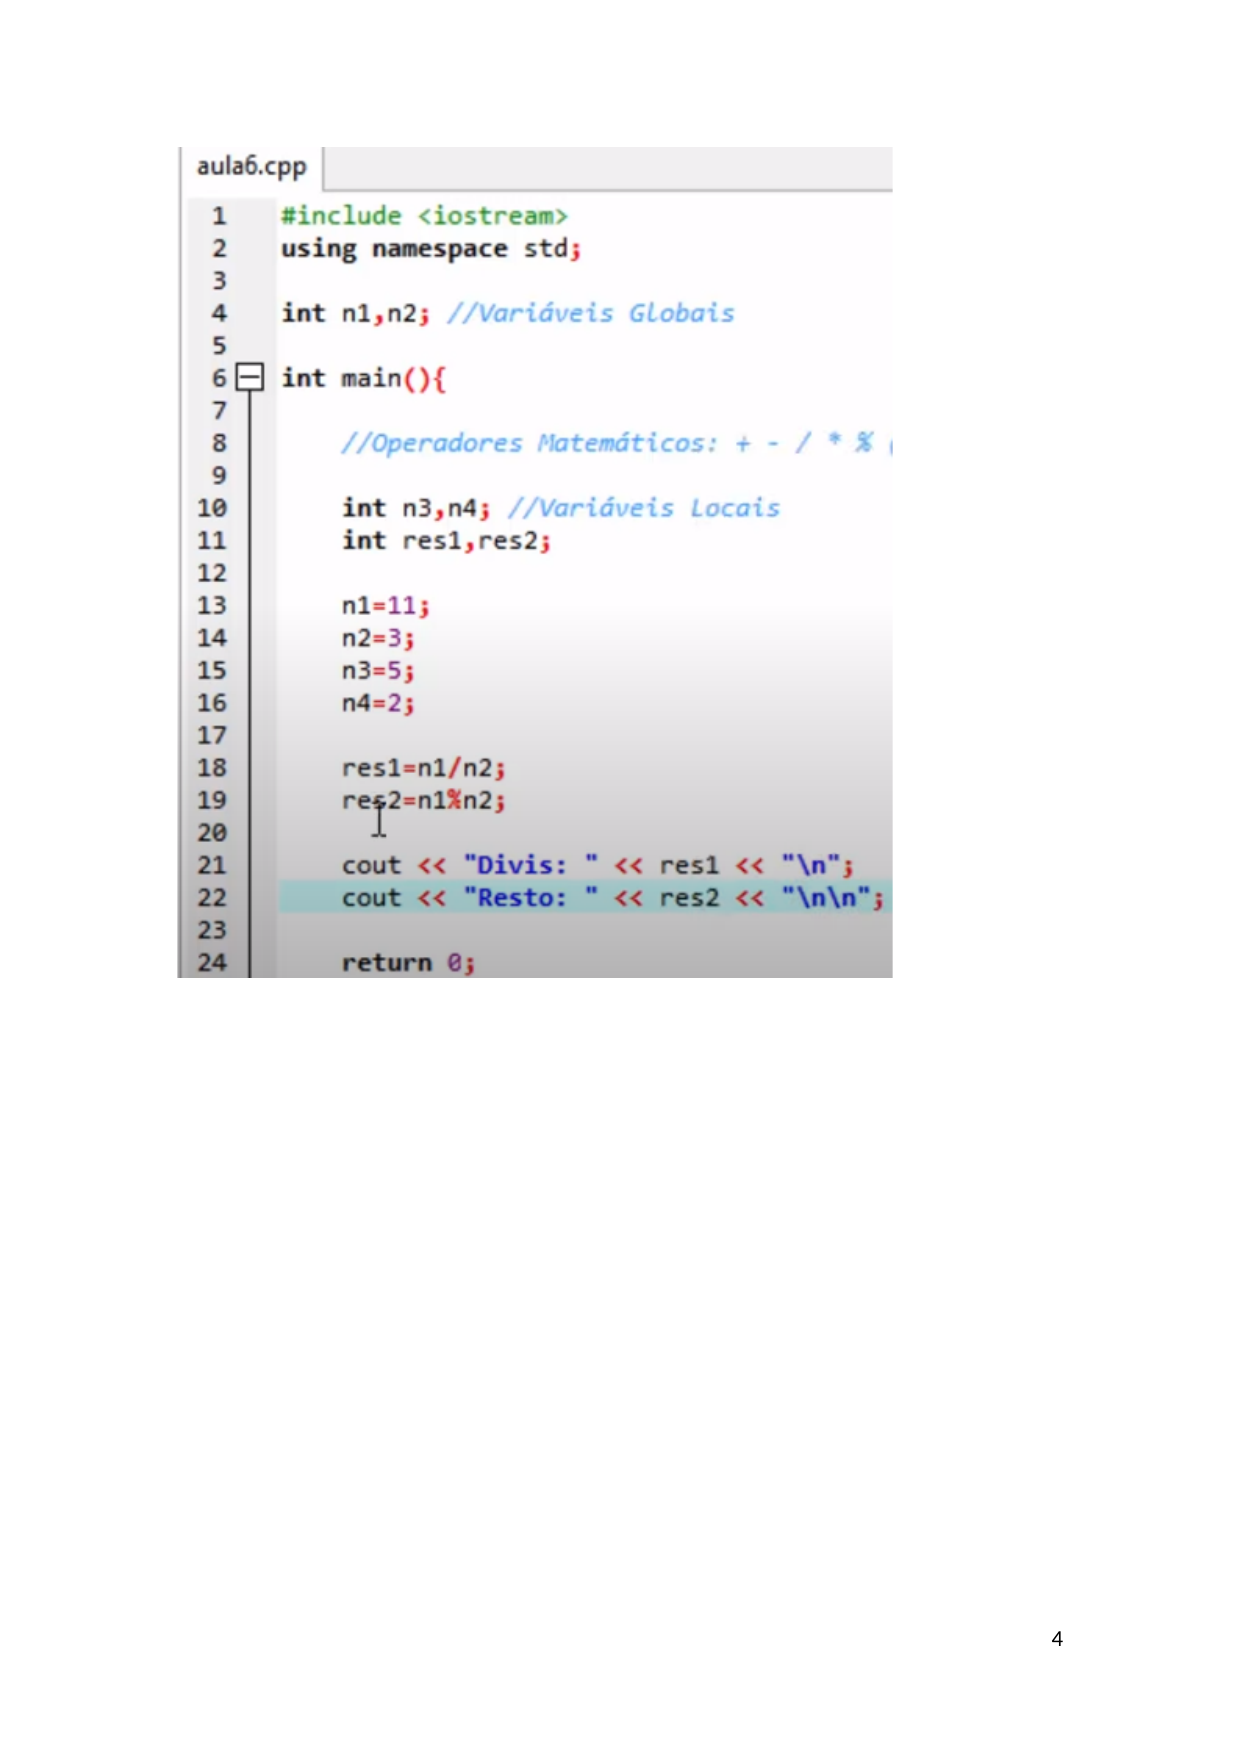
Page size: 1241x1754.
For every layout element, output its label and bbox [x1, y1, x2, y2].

picture [177, 147, 893, 978]
